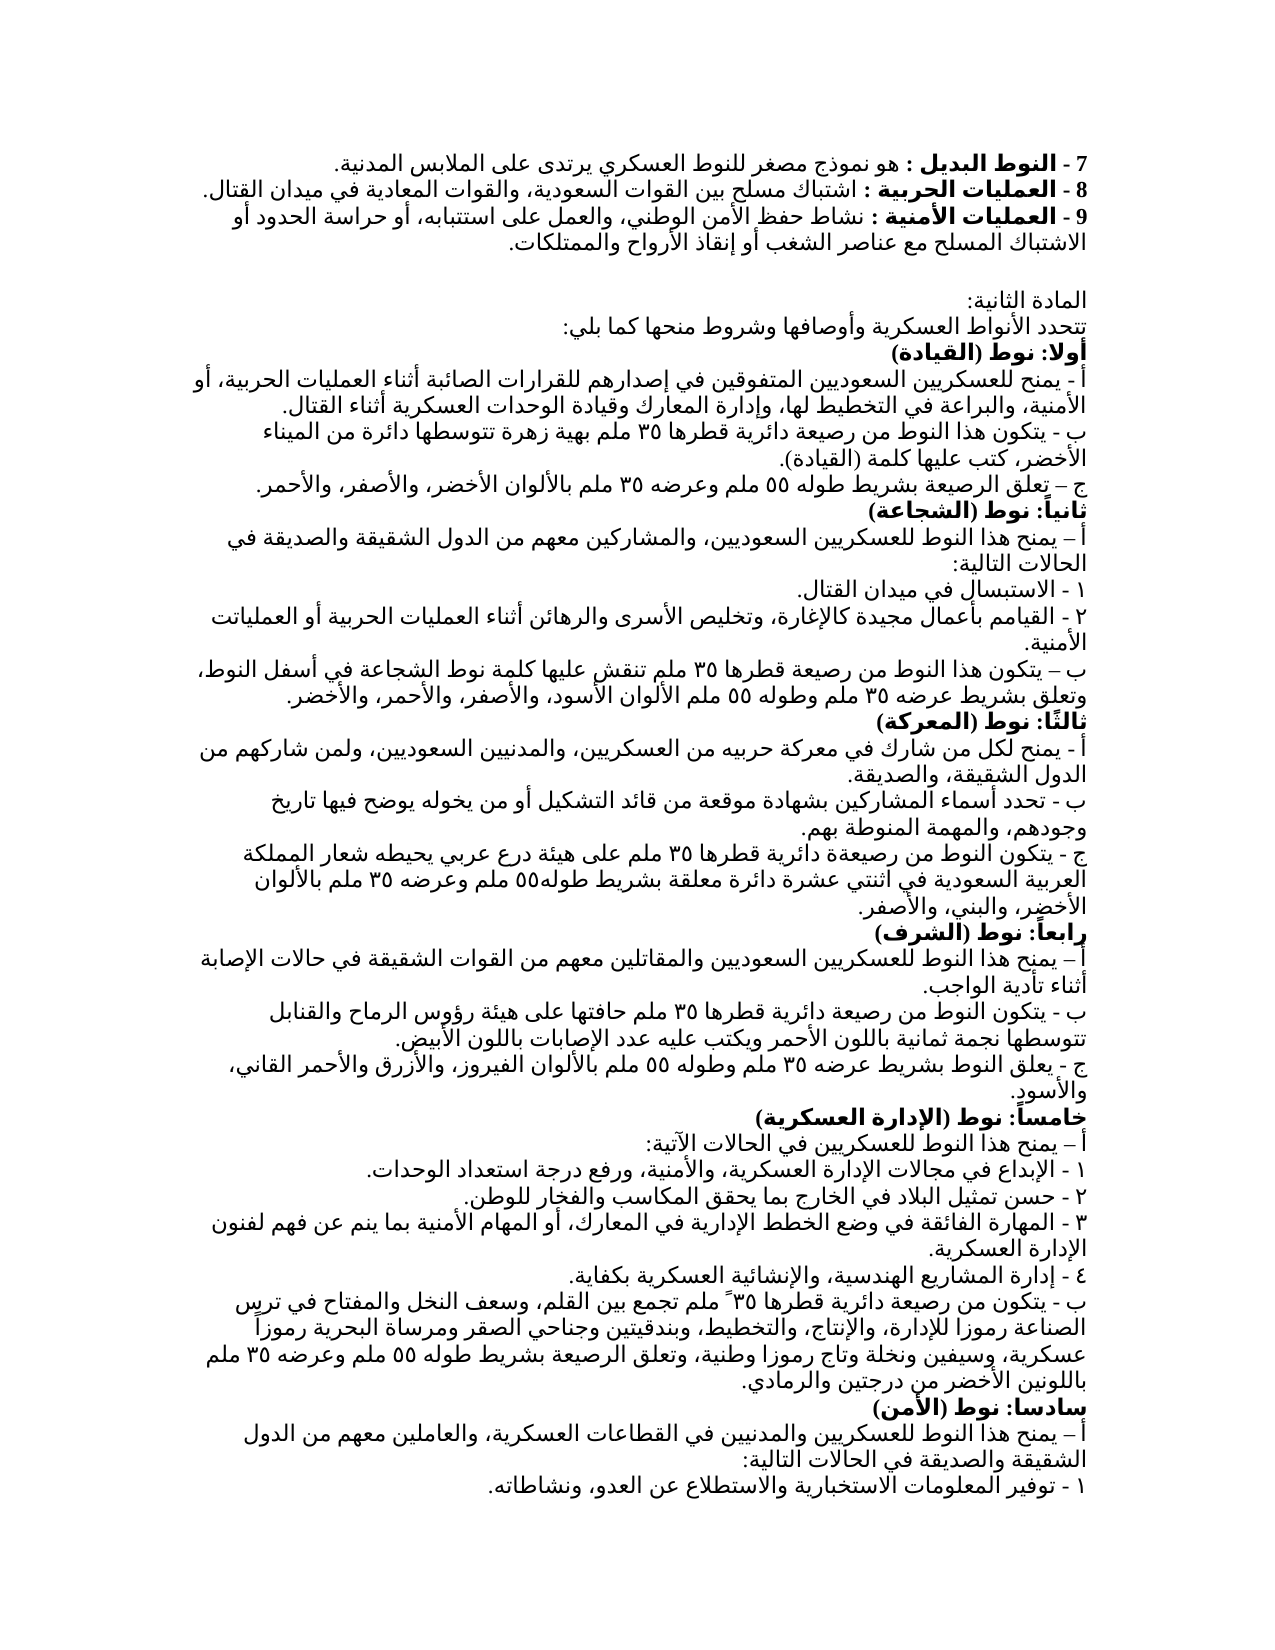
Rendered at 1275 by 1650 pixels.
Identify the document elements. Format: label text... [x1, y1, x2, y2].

text المادة الثانية: [187, 287, 1087, 313]
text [187, 313, 1087, 1499]
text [187, 150, 1087, 255]
